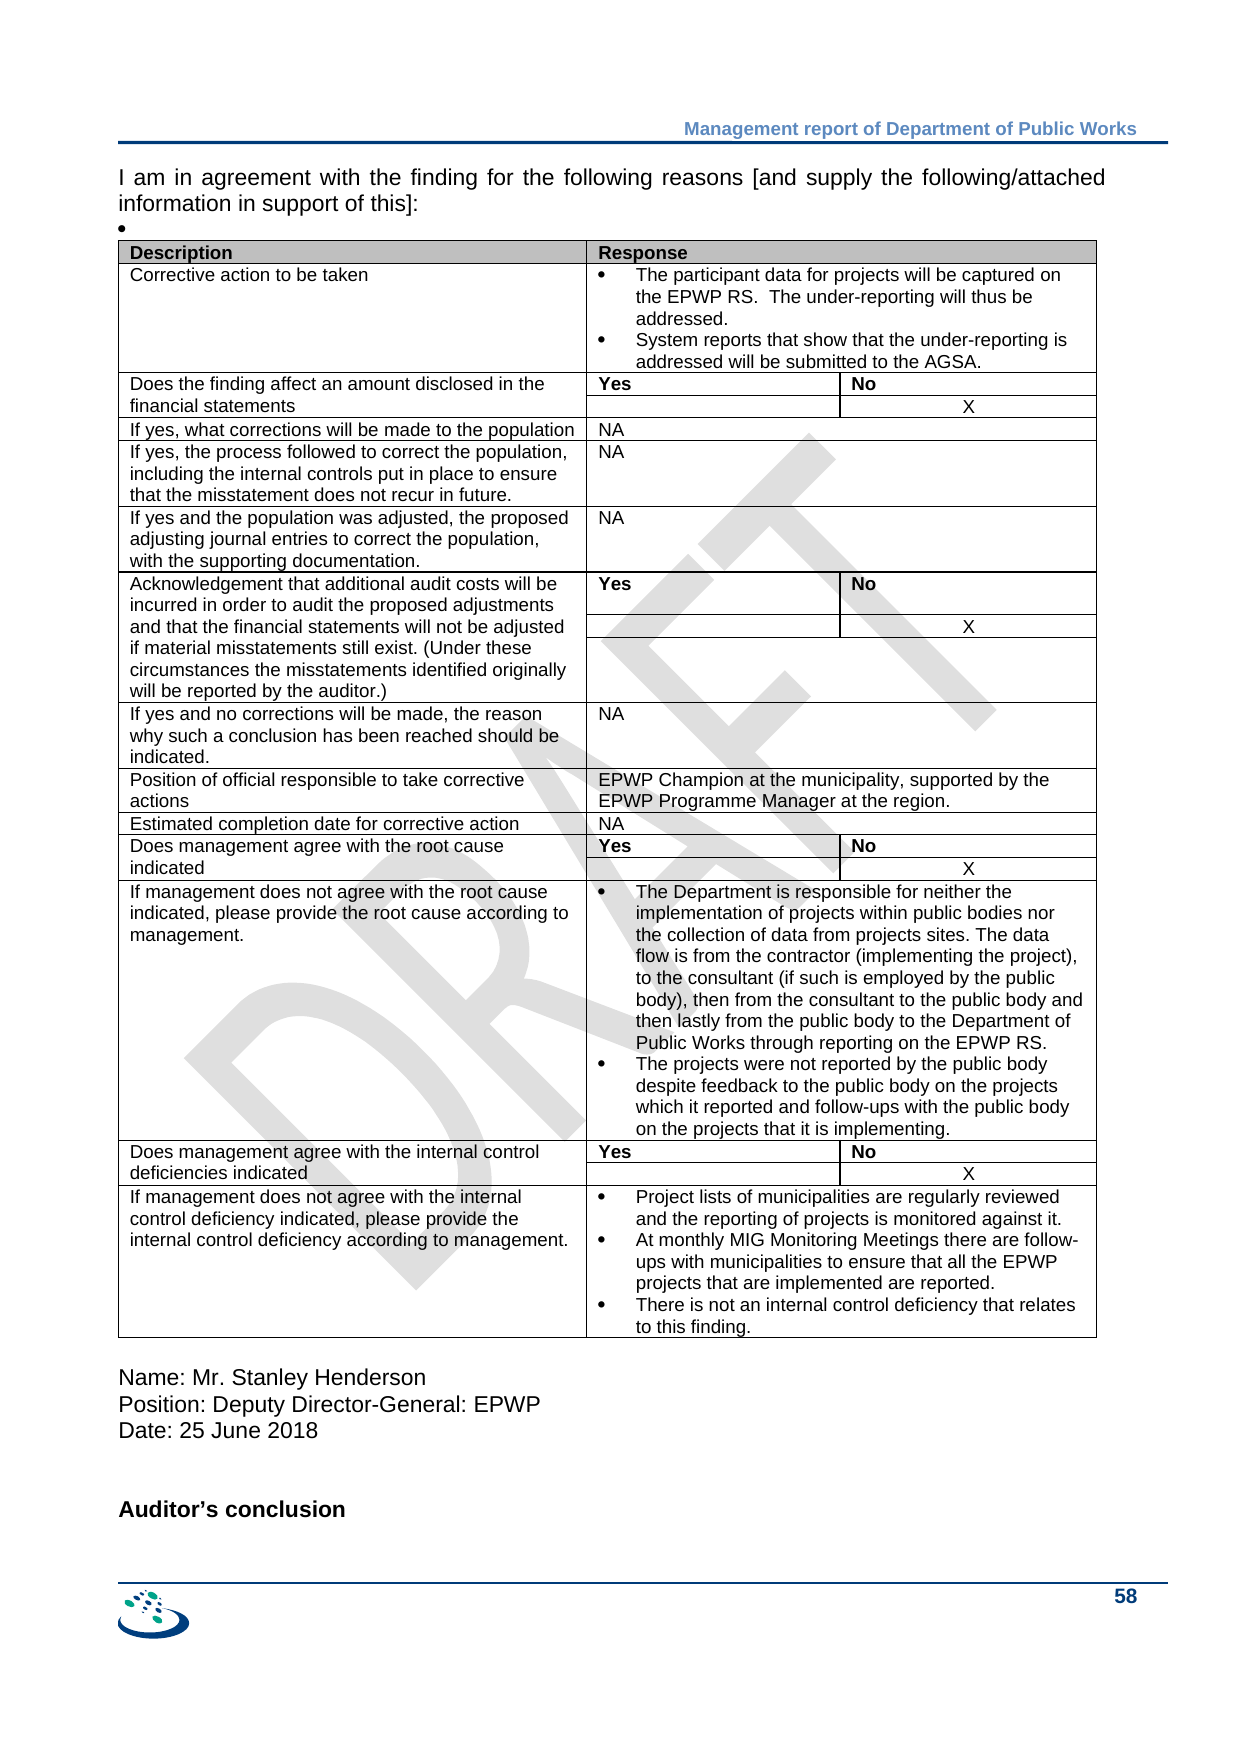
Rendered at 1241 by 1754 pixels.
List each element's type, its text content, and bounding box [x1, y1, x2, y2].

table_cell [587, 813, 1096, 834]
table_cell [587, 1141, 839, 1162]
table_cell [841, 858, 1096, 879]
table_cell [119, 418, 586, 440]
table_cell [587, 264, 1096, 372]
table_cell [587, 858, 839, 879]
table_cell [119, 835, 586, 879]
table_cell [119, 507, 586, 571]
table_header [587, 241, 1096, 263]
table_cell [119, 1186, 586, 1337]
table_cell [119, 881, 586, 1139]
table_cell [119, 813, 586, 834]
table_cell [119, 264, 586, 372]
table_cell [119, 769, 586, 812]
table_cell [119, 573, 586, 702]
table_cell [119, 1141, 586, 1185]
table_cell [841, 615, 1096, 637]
text Position: Deputy Director-General: EPWP [118, 1391, 1107, 1417]
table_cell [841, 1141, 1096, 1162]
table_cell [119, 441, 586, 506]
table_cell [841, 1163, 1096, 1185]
text Auditor’s conclusion [118, 1496, 1107, 1522]
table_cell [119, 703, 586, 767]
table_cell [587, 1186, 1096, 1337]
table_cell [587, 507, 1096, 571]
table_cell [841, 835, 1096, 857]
text Name: Mr. Stanley Henderson [118, 1364, 1107, 1391]
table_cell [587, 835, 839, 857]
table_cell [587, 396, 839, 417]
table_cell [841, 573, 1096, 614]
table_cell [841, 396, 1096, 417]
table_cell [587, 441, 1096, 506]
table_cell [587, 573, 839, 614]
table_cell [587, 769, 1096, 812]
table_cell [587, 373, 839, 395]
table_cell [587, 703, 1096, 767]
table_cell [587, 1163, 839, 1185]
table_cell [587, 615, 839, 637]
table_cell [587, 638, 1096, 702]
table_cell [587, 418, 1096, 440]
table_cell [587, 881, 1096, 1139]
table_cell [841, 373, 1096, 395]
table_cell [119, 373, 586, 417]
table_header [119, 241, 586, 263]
text Date: 25 June 2018 [118, 1417, 1107, 1443]
list I am in agreement with the finding for the following reasons [and supply the following/attached information in support of this]: [118, 164, 1107, 216]
